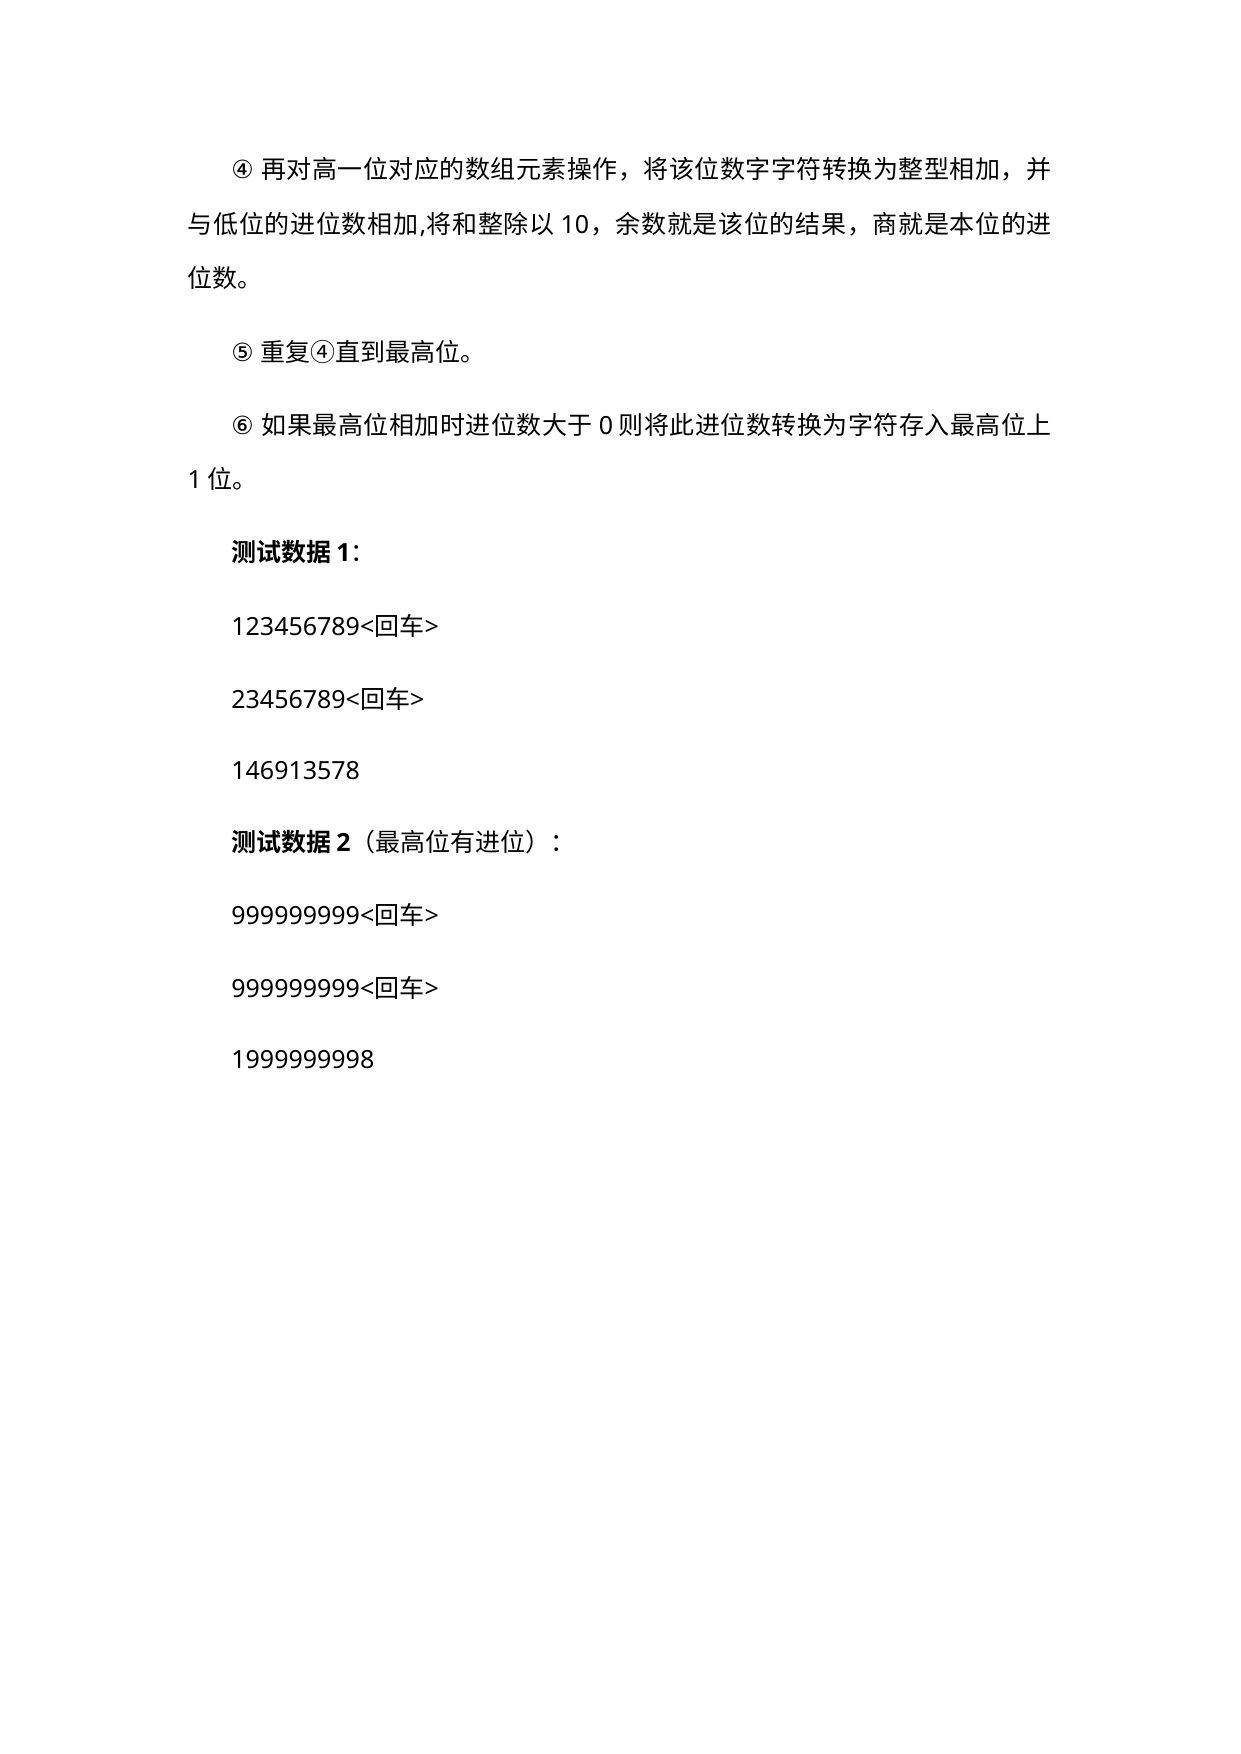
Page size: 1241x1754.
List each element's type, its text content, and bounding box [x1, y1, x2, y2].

list 999999999<回车> [187, 969, 1053, 1005]
list ⑥ 如果最高位相加时进位数大于0则将此进位数转换为字符存入最高位上1位。 [187, 405, 1053, 496]
list 999999999<回车> [187, 896, 1053, 932]
list 146913578 [187, 752, 1053, 787]
list 123456789<回车> [187, 606, 1053, 642]
list 测试数据1： [187, 533, 1053, 569]
list ⑤ 重复④直到最高位。 [187, 332, 1053, 368]
list 测试数据2（最高位有进位）： [187, 822, 1053, 859]
list ④ 再对高一位对应的数组元素操作，将该位数字字符转换为整型相加，并与低位的进位数相加,将和整除以10，余数就是该位的结果，商就是本位的进位数。 [187, 150, 1053, 295]
list 23456789<回车> [187, 679, 1053, 716]
list 1999999998 [187, 1042, 1053, 1076]
